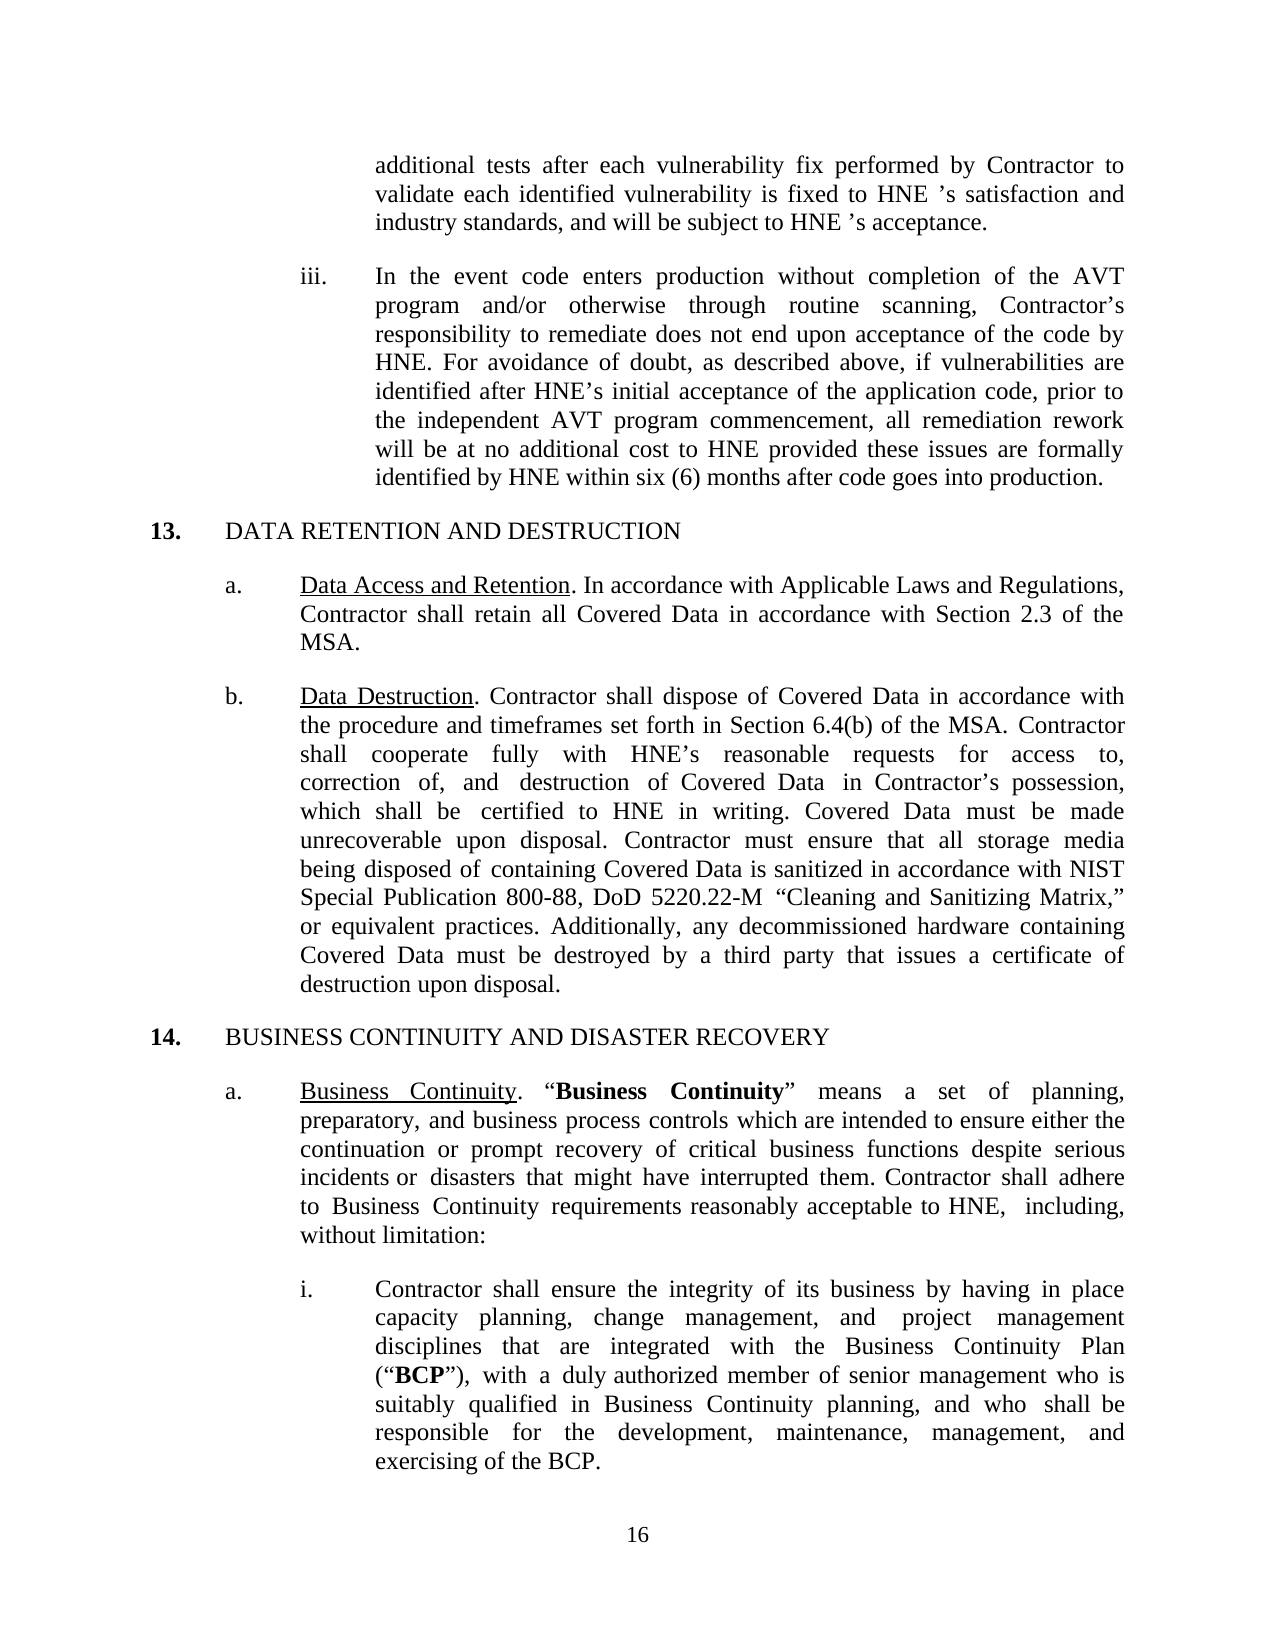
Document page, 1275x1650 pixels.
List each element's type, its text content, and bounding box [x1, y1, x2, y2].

subtitle Contractor shall ensure the integrity of its business by having in place capacity planning, change management, and project management disciplines that are integrated with the Business Continuity Plan (“BCP”), with a duly authorized member of senior management who is suitably qualified in Business Continuity planning, and who shall be responsible for the development, maintenance, management, and exercising of the BCP. [300, 1274, 1125, 1475]
subtitle Business Continuity. “Business Continuity” means a set of planning, preparatory, and business process controls which are intended to ensure either the continuation or prompt recovery of critical business functions despite serious incidents or disasters that might have interrupted them. Contractor shall adhere to Business Continuity requirements reasonably acceptable to HNE, including, without limitation: [225, 1076, 1125, 1249]
subtitle BUSINESS CONTINUITY AND DISASTER RECOVERY [150, 1022, 1125, 1051]
subtitle In the event code enters production without completion of the AVT program and/or otherwise through routine scanning, Contractor’s responsibility to remediate does not end upon acceptance of the code by HNE. For avoidance of doubt, as described above, if vulnerabilities are identified after HNE’s initial acceptance of the application code, prior to the independent AVT program commencement, all remediation rework will be at no additional cost to HNE provided these issues are formally identified by HNE within six (6) months after code goes into production. [300, 261, 1125, 491]
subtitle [300, 150, 1125, 236]
subtitle Data Destruction. Contractor shall dispose of Covered Data in accordance with the procedure and timeframes set forth in Section 6.4(b) of the MSA. Contractor shall cooperate fully with HNE’s reasonable requests for access to, correction of, and destruction of Covered Data in Contractor’s possession, which shall be certified to HNE in writing. Covered Data must be made unrecoverable upon disposal. Contractor must ensure that all storage media being disposed of containing Covered Data is sanitized in accordance with NIST Special Publication 800-88, DoD 5220.22-M “Cleaning and Sanitizing Matrix,” or equivalent practices. Additionally, any decommissioned hardware containing Covered Data must be destroyed by a third party that issues a certificate of destruction upon disposal. [225, 681, 1125, 997]
subtitle DATA RETENTION AND DESTRUCTION [150, 516, 1125, 545]
subtitle Data Access and Retention. In accordance with Applicable Laws and Regulations, Contractor shall retain all Covered Data in accordance with Section 2.3 of the MSA. [225, 570, 1125, 656]
